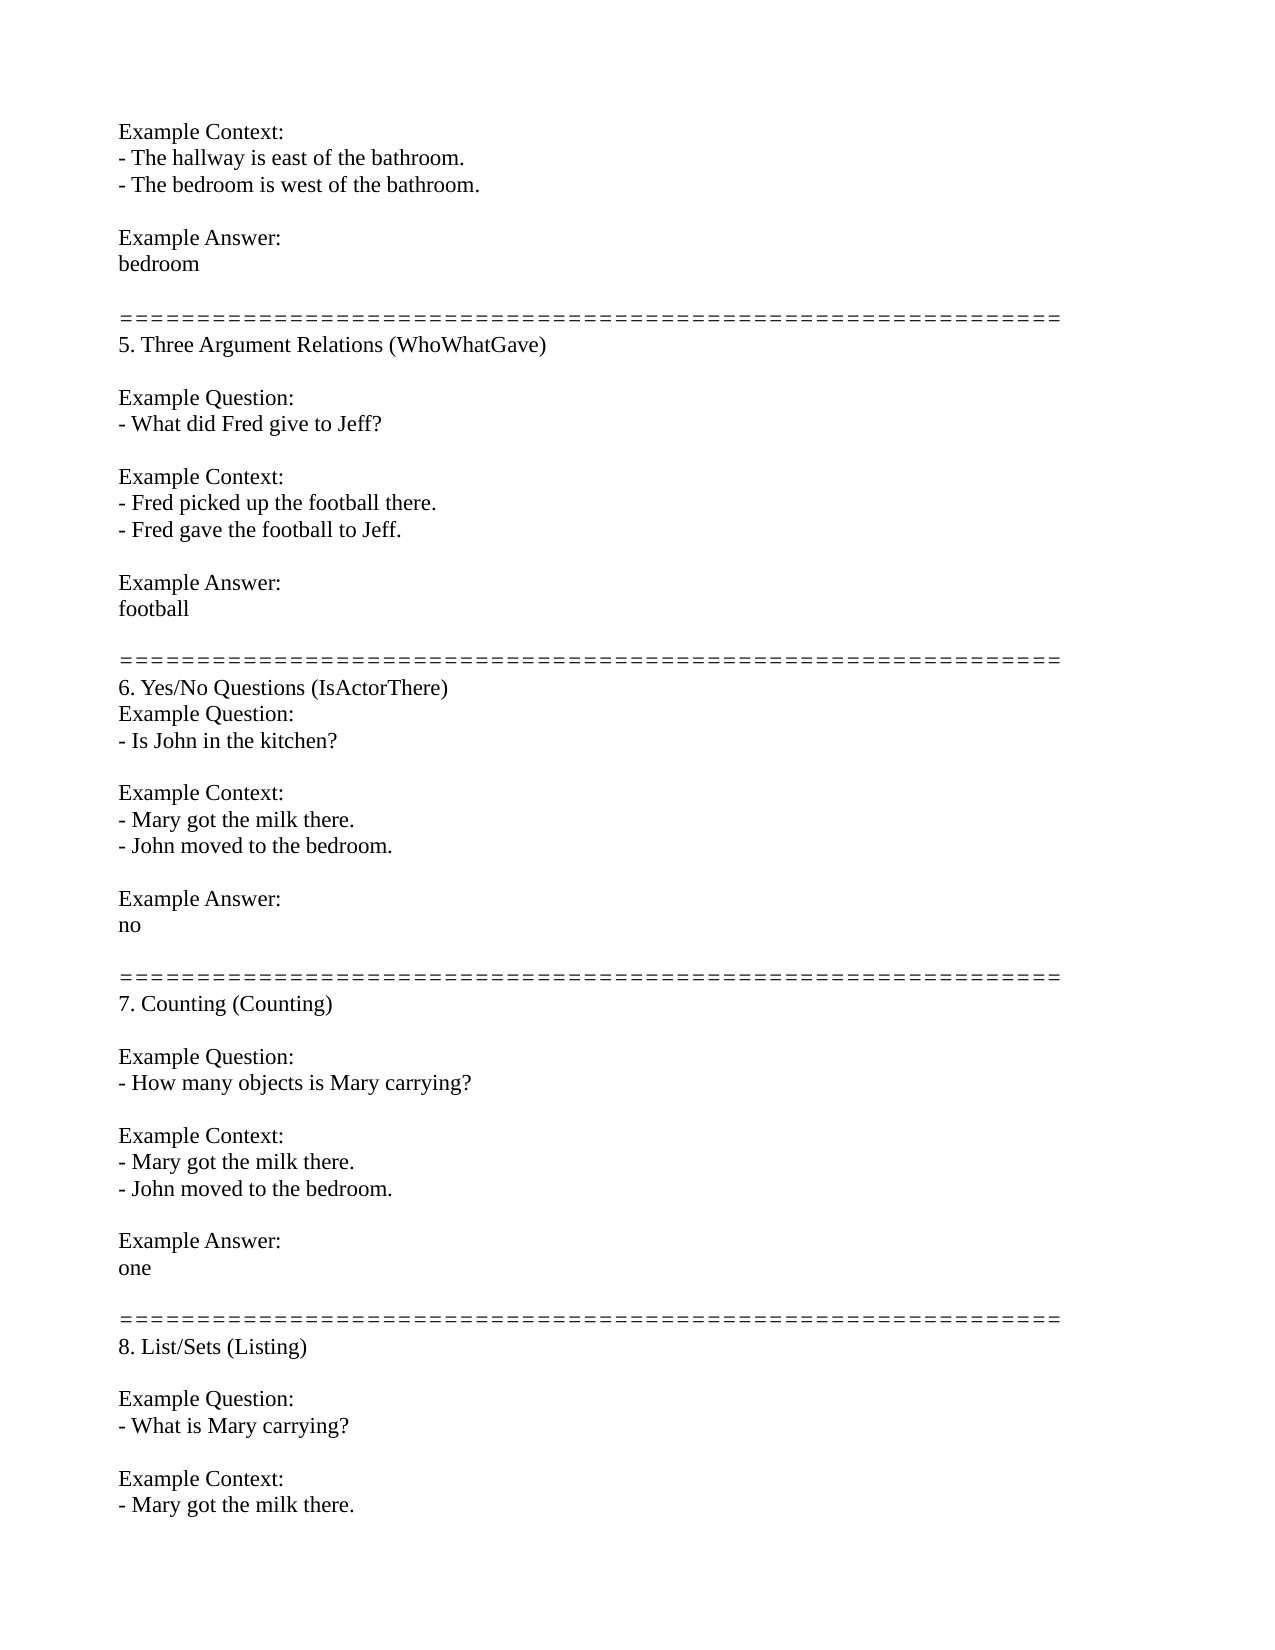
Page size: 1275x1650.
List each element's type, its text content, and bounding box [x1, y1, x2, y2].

text - How many objects is Mary carrying? [118, 1069, 1157, 1096]
text Example Context: [118, 463, 1157, 489]
text - The hallway is east of the bathroom. [118, 144, 1157, 171]
text Example Question: [118, 384, 1157, 410]
text Example Answer: [118, 568, 1157, 595]
text - John moved to the bedroom. [118, 832, 1157, 858]
text one [118, 1254, 1157, 1280]
text - Is John in the kitchen? [118, 727, 1157, 753]
text Example Context: [118, 118, 1157, 144]
text Example Context: [118, 1122, 1157, 1148]
text 5. Three Argument Relations (WhoWhatGave) [118, 331, 1157, 358]
text - What is Mary carrying? [118, 1412, 1157, 1438]
text - Fred picked up the football there. [118, 489, 1157, 516]
text - Mary got the milk there. [118, 806, 1157, 832]
text - The bedroom is west of the bathroom. [118, 171, 1157, 197]
text Example Answer: [118, 885, 1157, 911]
text - Mary got the milk there. [118, 1148, 1157, 1175]
text 7. Counting (Counting) [118, 990, 1157, 1017]
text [118, 1306, 1157, 1333]
text 8. List/Sets (Listing) [118, 1333, 1157, 1359]
text football [118, 595, 1157, 621]
text no [118, 911, 1157, 937]
text ============================================================= [118, 964, 1157, 990]
text Example Context: [118, 1464, 1157, 1491]
text Example Question: [118, 700, 1157, 727]
text Example Question: [118, 1386, 1157, 1412]
text Example Answer: [118, 1227, 1157, 1254]
text 6. Yes/No Questions (IsActorThere) [118, 674, 1157, 700]
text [118, 305, 1157, 331]
text - John moved to the bedroom. [118, 1175, 1157, 1201]
text - Mary got the milk there. [118, 1491, 1157, 1517]
text Example Answer: [118, 223, 1157, 250]
text ============================================================= [118, 648, 1157, 674]
text - What did Fred give to Jeff? [118, 410, 1157, 437]
text - Fred gave the football to Jeff. [118, 516, 1157, 542]
text Example Context: [118, 779, 1157, 806]
text bedroom [118, 250, 1157, 305]
text Example Question: [118, 1043, 1157, 1069]
